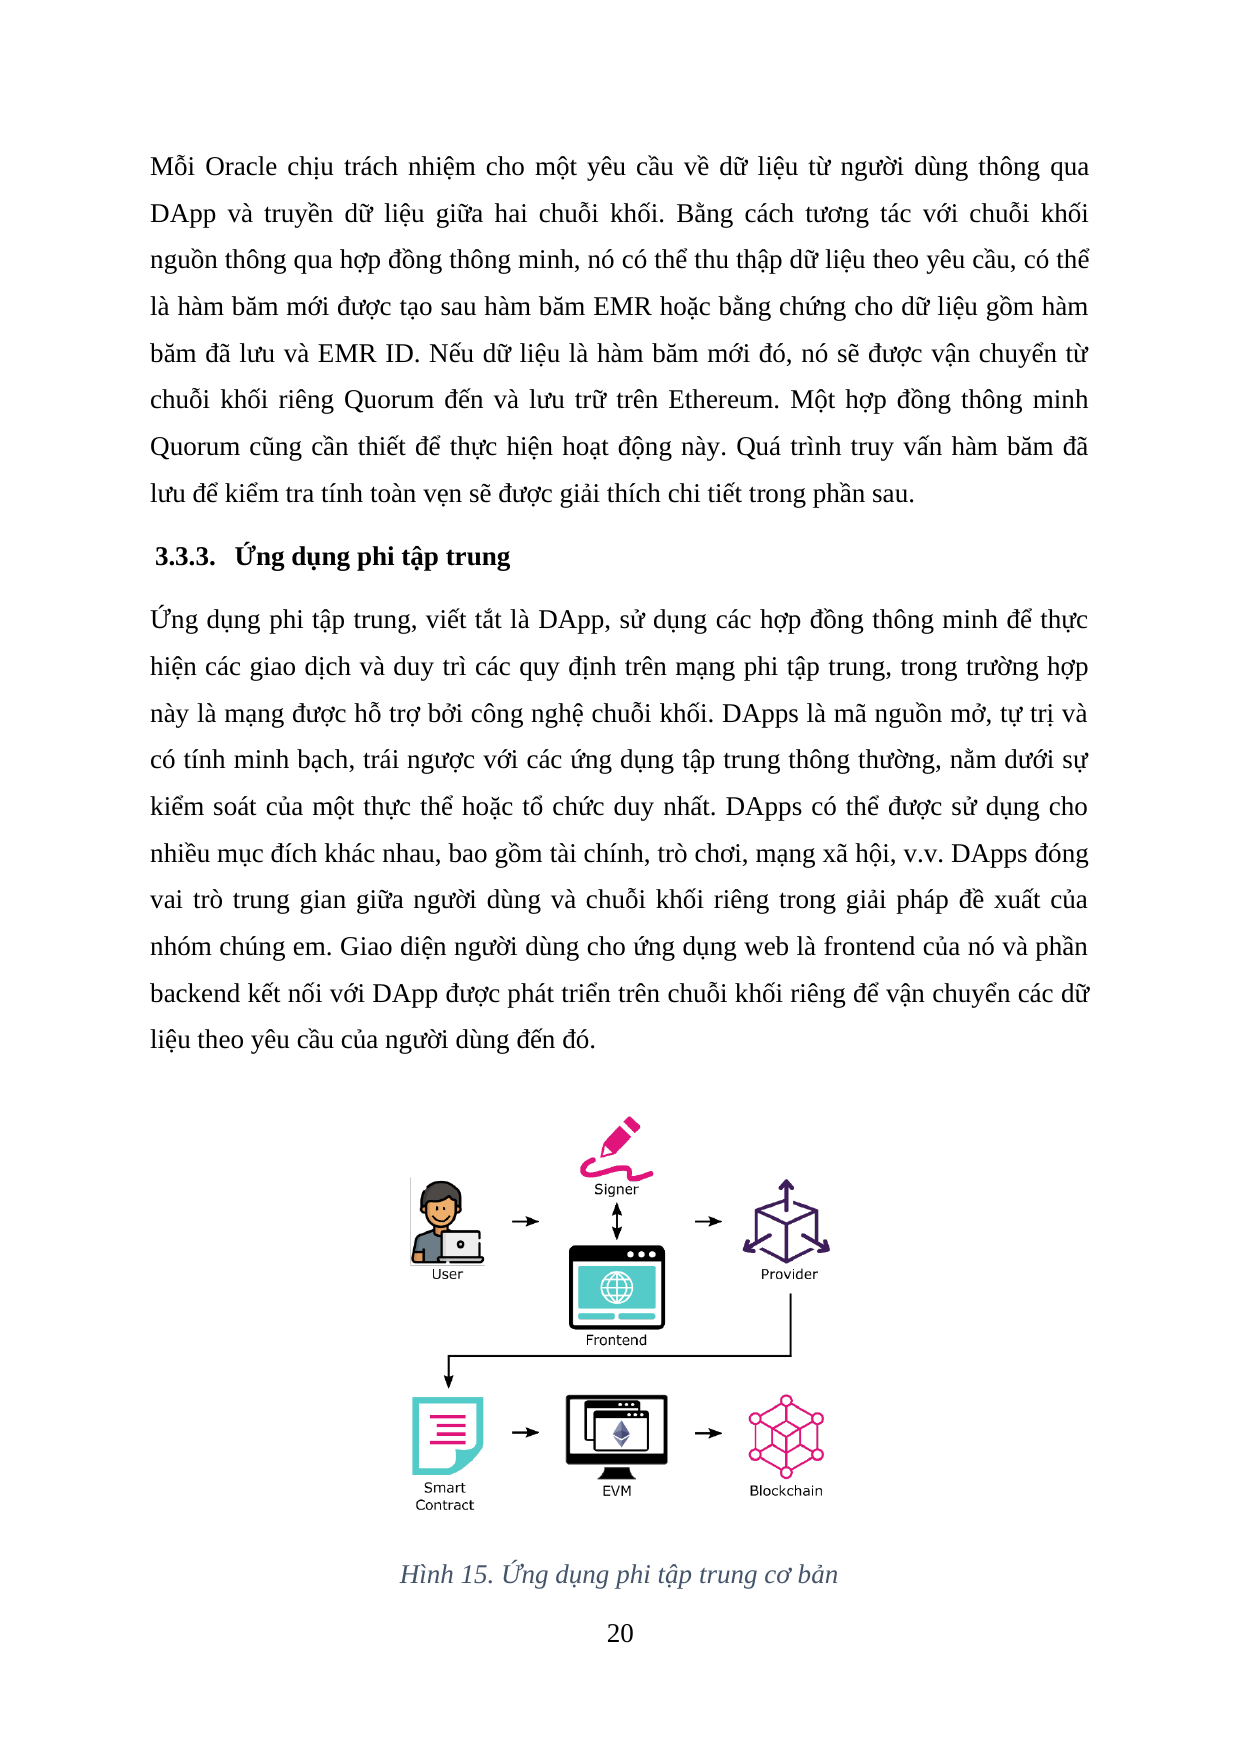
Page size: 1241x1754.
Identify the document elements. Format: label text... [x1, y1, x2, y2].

picture [321, 1086, 919, 1540]
text Ứng dụng phi tập trung, viết tắt là DApp, sử dụng các hợp đồng thông minh để thực hiện các giao dịch và duy trì các quy định trên mạng phi tập trung, trong trường hợp này là mạng được hỗ trợ bởi công nghệ chuỗi khối. DApps là mã nguồn mở, tự trị và có tính minh bạch, trái ngược với các ứng dụng tập trung thông thường, nằm dưới sự kiểm soát của một thực thể hoặc tổ chức duy nhất. DApps có thể được sử dụng cho nhiều mục đích khác nhau, bao gồm tài chính, trò chơi, mạng xã hội, v.v. DApps đóng vai trò trung gian giữa người dùng và chuỗi khối riêng trong giải pháp đề xuất của nhóm chúng em. Giao diện người dùng cho ứng dụng web là frontend của nó và phần backend kết nối với DApp được phát triển trên chuỗi khối riêng để vận chuyển các dữ liệu theo yêu cầu của người dùng đến đó. [150, 603, 1090, 1054]
list Ứng dụng phi tập trung [216, 540, 1090, 571]
text Mỗi Oracle chịu trách nhiệm cho một yêu cầu về dữ liệu từ người dùng thông qua DApp và truyền dữ liệu giữa hai chuỗi khối. Bằng cách tương tác với chuỗi khối nguồn thông qua hợp đồng thông minh, nó có thể thu thập dữ liệu theo yêu cầu, có thể là hàm băm mới được tạo sau hàm băm EMR hoặc bằng chứng cho dữ liệu gồm hàm băm đã lưu và EMR ID. Nếu dữ liệu là hàm băm mới đó, nó sẽ được vận chuyển từ chuỗi khối riêng Quorum đến và lưu trữ trên Ethereum. Một hợp đồng thông minh Quorum cũng cần thiết để thực hiện hoạt động này. Quá trình truy vấn hàm băm đã lưu để kiểm tra tính toàn vẹn sẽ được giải thích chi tiết trong phần sau. [150, 150, 1090, 508]
